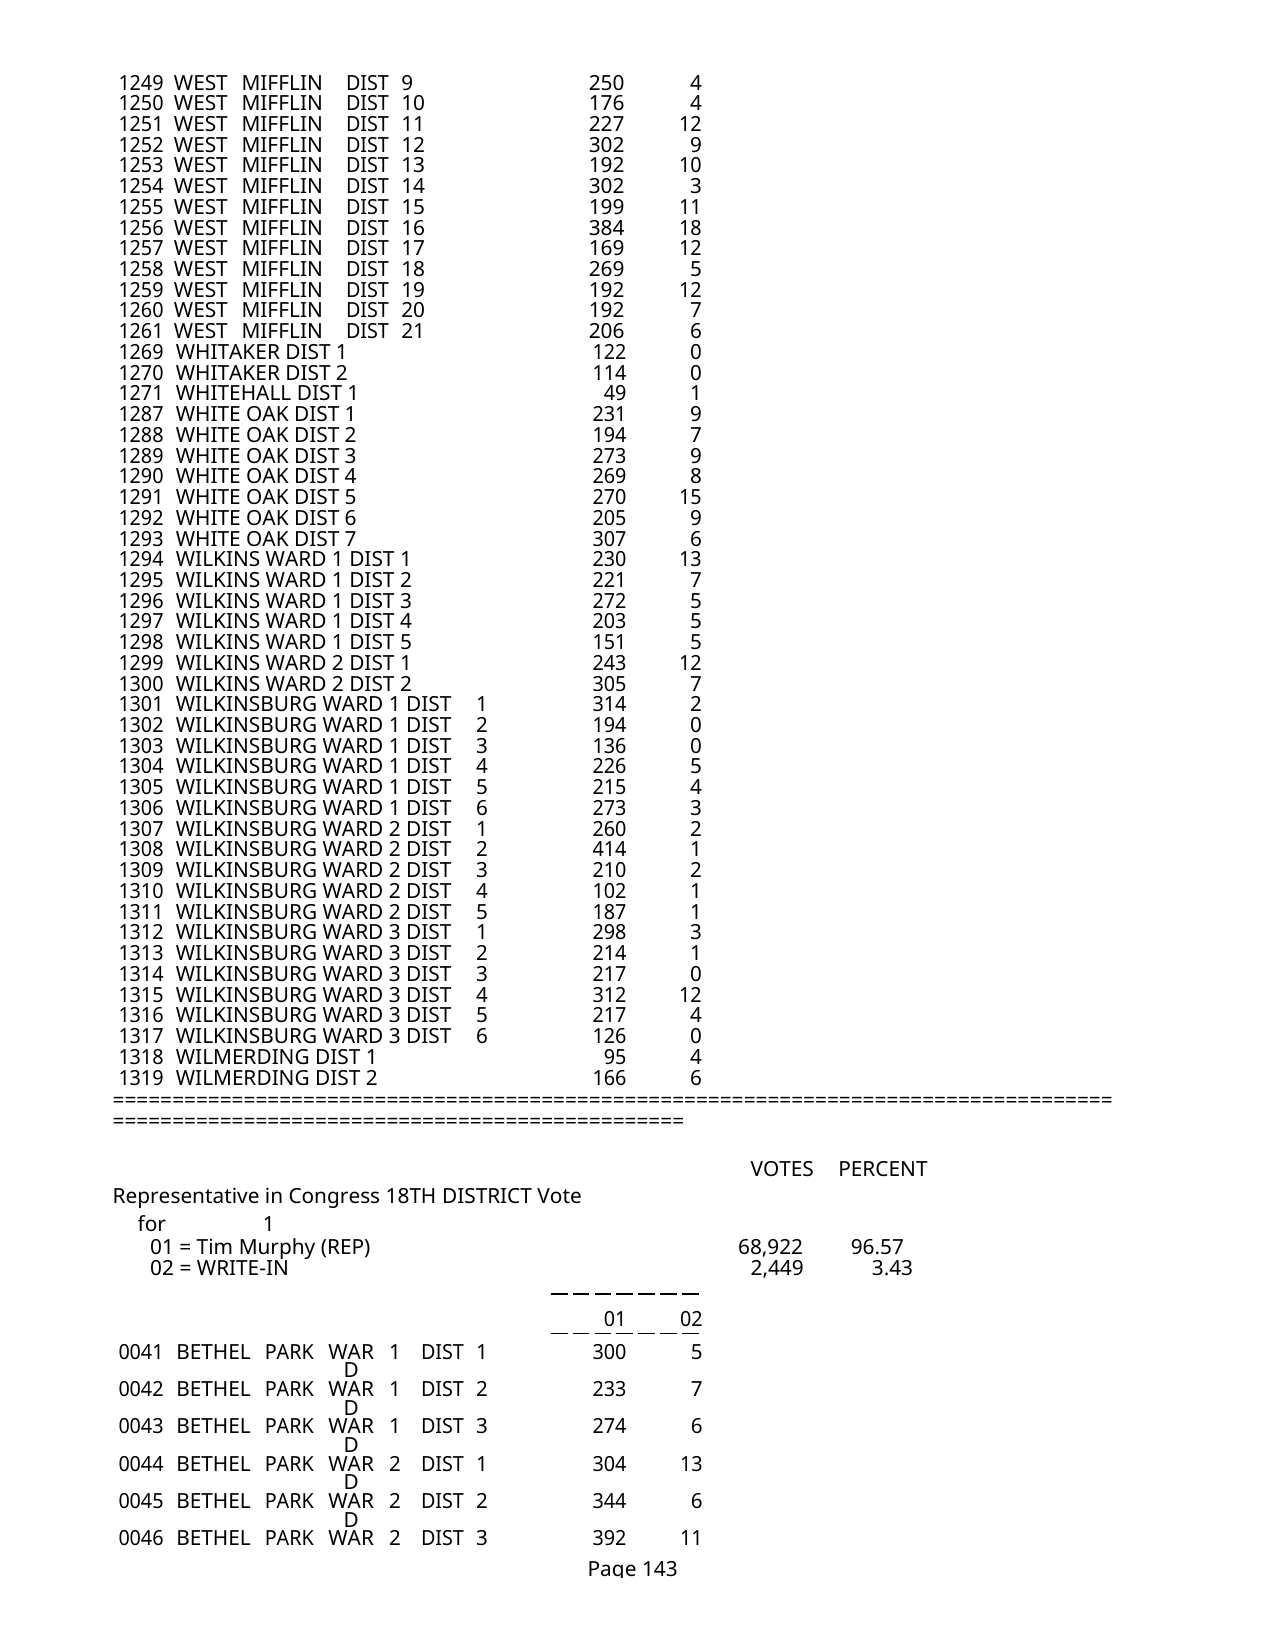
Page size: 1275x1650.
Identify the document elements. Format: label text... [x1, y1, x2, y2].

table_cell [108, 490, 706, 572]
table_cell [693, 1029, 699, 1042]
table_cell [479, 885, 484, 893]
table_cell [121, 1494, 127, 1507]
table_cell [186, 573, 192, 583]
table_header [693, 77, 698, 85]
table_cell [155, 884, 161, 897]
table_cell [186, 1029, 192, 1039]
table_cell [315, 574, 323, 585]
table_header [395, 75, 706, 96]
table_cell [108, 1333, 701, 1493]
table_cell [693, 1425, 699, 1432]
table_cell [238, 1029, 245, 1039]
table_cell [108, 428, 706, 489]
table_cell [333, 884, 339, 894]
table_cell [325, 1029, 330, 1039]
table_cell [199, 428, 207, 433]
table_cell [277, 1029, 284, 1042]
text 02 = WRITE-IN 2,449 3.43 [150, 1258, 1175, 1279]
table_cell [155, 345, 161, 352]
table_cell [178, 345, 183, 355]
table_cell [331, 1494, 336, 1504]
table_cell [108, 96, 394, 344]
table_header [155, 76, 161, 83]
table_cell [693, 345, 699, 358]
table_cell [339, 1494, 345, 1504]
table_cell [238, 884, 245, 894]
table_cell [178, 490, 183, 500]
text VOTES PERCENT [750, 1160, 1175, 1181]
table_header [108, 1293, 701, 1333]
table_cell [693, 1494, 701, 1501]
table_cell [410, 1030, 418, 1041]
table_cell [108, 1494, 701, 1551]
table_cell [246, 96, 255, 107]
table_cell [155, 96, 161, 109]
text ==================================================================================== [112, 1091, 1175, 1111]
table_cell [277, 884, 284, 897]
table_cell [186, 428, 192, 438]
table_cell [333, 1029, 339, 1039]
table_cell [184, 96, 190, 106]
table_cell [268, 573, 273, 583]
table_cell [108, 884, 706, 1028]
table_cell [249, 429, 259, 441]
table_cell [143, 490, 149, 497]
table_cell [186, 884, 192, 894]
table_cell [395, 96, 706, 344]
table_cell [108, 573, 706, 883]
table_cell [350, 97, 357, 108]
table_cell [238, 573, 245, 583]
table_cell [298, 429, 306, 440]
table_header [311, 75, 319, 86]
text Representative in Congress 18TH DISTRICT Vote for 1 [112, 1181, 613, 1238]
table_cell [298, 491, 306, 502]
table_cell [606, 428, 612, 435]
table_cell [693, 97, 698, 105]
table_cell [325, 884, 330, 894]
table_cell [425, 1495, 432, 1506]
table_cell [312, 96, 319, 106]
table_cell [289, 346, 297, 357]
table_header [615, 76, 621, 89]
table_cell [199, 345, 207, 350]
text ================================================ [112, 1111, 1175, 1132]
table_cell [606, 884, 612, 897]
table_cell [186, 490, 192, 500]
text 01 = Tim Murphy (REP) 68,922 96.57 [150, 1238, 1175, 1258]
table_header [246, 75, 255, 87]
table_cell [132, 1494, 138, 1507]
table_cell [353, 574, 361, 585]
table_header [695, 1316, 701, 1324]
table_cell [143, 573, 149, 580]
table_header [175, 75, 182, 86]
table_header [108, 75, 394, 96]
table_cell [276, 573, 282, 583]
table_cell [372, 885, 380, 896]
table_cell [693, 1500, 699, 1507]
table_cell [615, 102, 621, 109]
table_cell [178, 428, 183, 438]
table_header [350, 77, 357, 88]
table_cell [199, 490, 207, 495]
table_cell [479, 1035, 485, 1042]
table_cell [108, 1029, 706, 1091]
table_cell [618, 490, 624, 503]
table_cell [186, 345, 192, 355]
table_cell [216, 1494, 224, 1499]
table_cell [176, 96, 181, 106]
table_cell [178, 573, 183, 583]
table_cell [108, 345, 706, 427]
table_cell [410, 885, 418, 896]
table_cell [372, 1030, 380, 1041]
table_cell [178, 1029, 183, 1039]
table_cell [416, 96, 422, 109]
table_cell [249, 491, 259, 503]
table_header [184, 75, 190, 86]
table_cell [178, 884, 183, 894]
